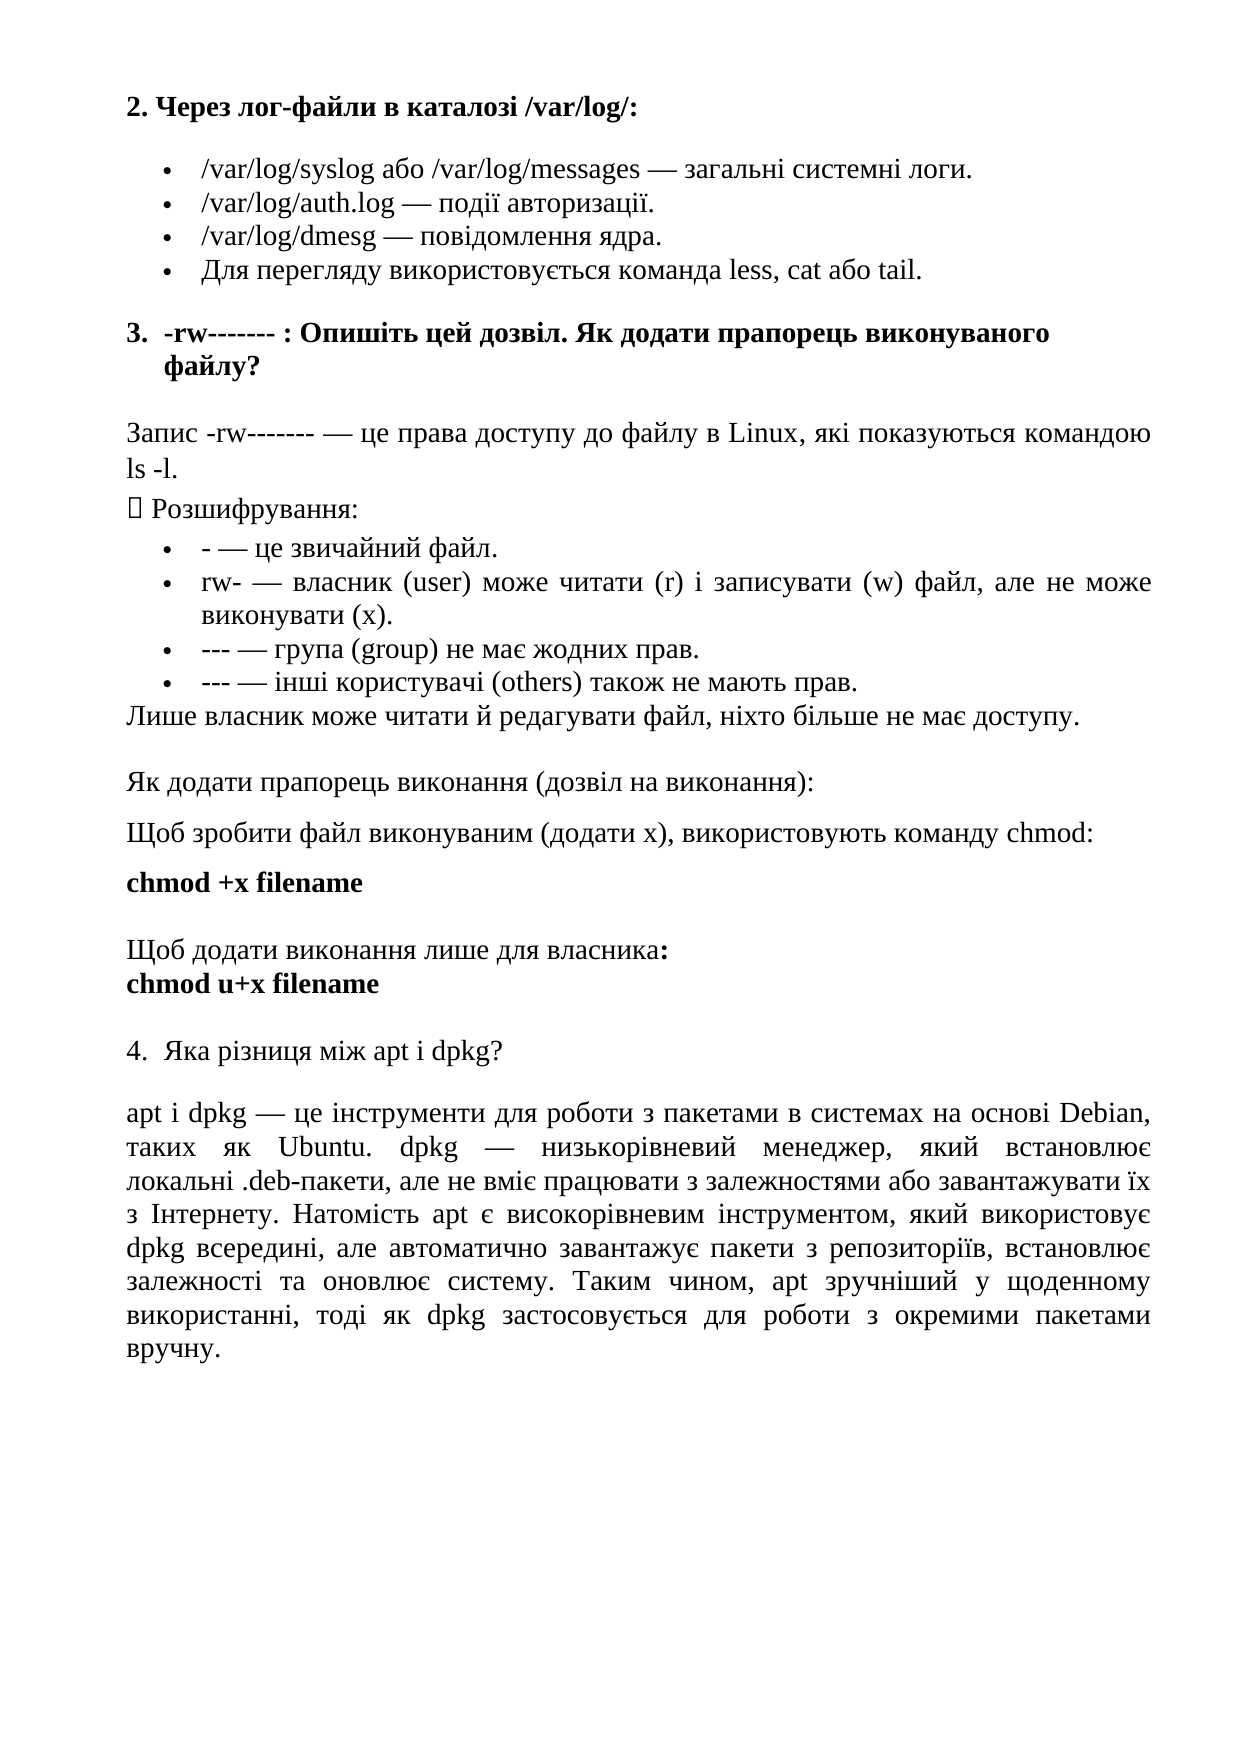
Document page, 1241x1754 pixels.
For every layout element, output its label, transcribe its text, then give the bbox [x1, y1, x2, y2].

list --- — група (group) не має жодних прав. [164, 631, 1152, 664]
text Щоб зробити файл виконуваним (додати x), використовують команду chmod: [126, 815, 1152, 848]
list /var/log/syslog або /var/log/messages — загальні системні логи. [164, 151, 1152, 185]
list Яка різниця між apt і dpkg? [126, 1033, 1152, 1066]
text Запис -rw------- — це права доступу до файлу в Linux, які показуються командою ls -l. [126, 415, 1152, 485]
list -rw------- : Опишіть цей дозвіл. Як додати прапорець виконуваного файлу? [126, 315, 1152, 382]
list --- — інші користувачі (others) також не мають прав. [164, 664, 1152, 698]
text 2. Через лог-файли в каталозі /var/log/: [126, 89, 1152, 122]
subtitle Як додати прапорець виконання (дозвіл на виконання): [126, 764, 1152, 798]
text chmod u+x filename [126, 966, 1152, 999]
list - — це звичайний файл. [164, 530, 1152, 564]
text Щоб додати виконання лише для власника: [126, 932, 1152, 966]
text apt і dpkg — це інструменти для роботи з пакетами в системах на основі Debian, таких як Ubuntu. dpkg — низькорівневий менеджер, який встановлює локальні .deb-пакети, але не вміє працювати з залежностями або завантажувати їх з Інтернету. Натомість apt є високорівневим інструментом, який використовує dpkg всередині, але автоматично завантажує пакети з репозиторіїв, встановлює залежності та оновлює систему. Таким чином, apt зручніший у щоденному використанні, тоді як dpkg застосовується для роботи з окремими пакетами вручну. [126, 1096, 1152, 1364]
text Лише власник може читати й редагувати файл, ніхто більше не має доступу. [126, 698, 1152, 732]
list /var/log/dmesg — повідомлення ядра. [164, 218, 1152, 252]
list rw- — власник (user) може читати (r) і записувати (w) файл, але не може виконувати (x). [164, 564, 1152, 631]
text chmod +x filename [126, 865, 1152, 899]
subtitle 🔹 Розшифрування: [126, 488, 1152, 527]
list /var/log/auth.log — події авторизації. [164, 185, 1152, 218]
list Для перегляду використовується команда less, cat або tail. [164, 252, 1152, 286]
